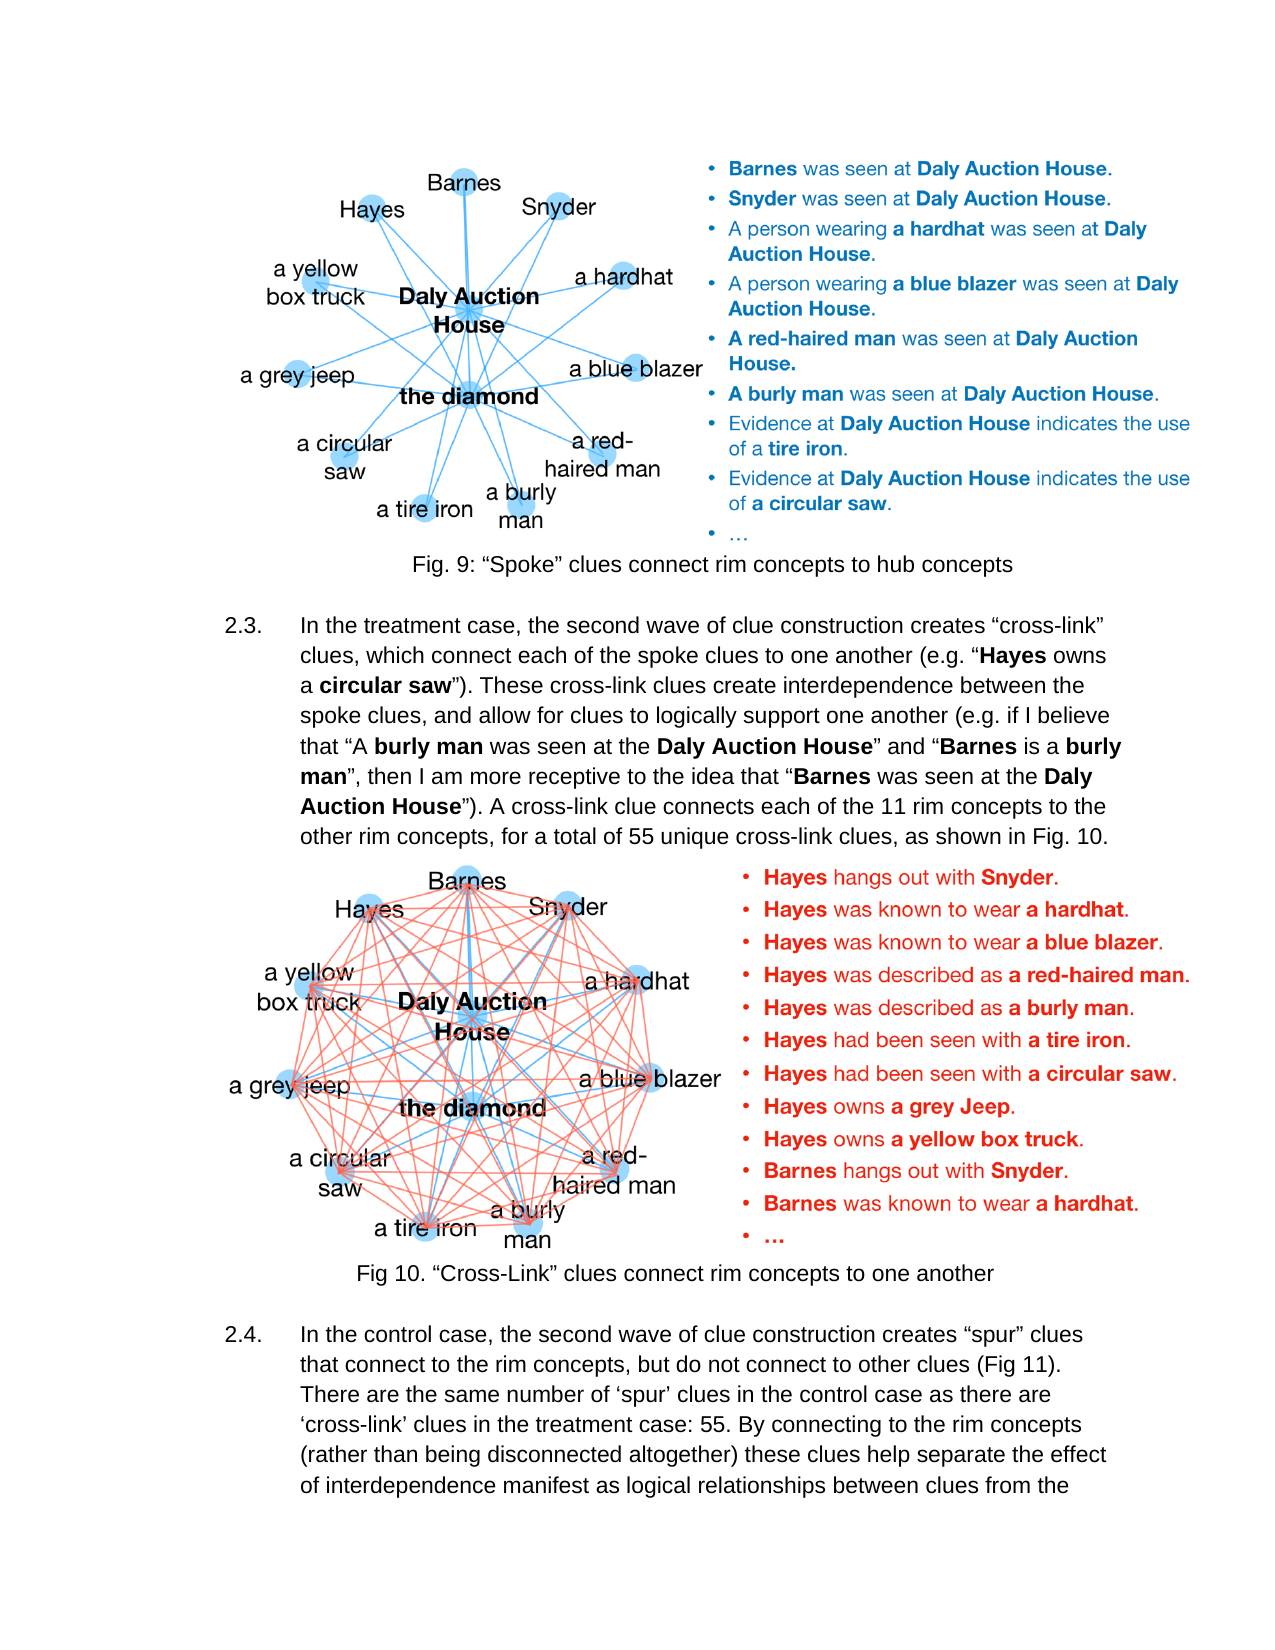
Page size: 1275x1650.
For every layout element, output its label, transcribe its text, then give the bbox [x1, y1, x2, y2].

text Fig 10. “Cross-Link” clues connect rim concepts to one another [225, 1260, 1125, 1286]
list In the treatment case, the second wave of clue construction creates “cross-link” clues, which connect each of the spoke clues to one another (e.g. “Hayes owns a circular saw”). These cross-link clues create interdependence between the spoke clues, and allow for clues to logically support one another (e.g. if I believe that “A burly man was seen at the Daly Auction House” and “Barnes is a burly man”, then I am more receptive to the idea that “Barnes was seen at the Daly Auction House”). A cross-link clue connects each of the 11 rim concepts to the other rim concepts, for a total of 55 unique cross-link clues, as shown in Fig. 10. [262, 612, 1125, 849]
picture [225, 853, 1200, 1257]
picture [225, 150, 1200, 548]
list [262, 1321, 1125, 1498]
text Fig. 9: “Spoke” clues connect rim concepts to hub concepts [300, 551, 1125, 578]
